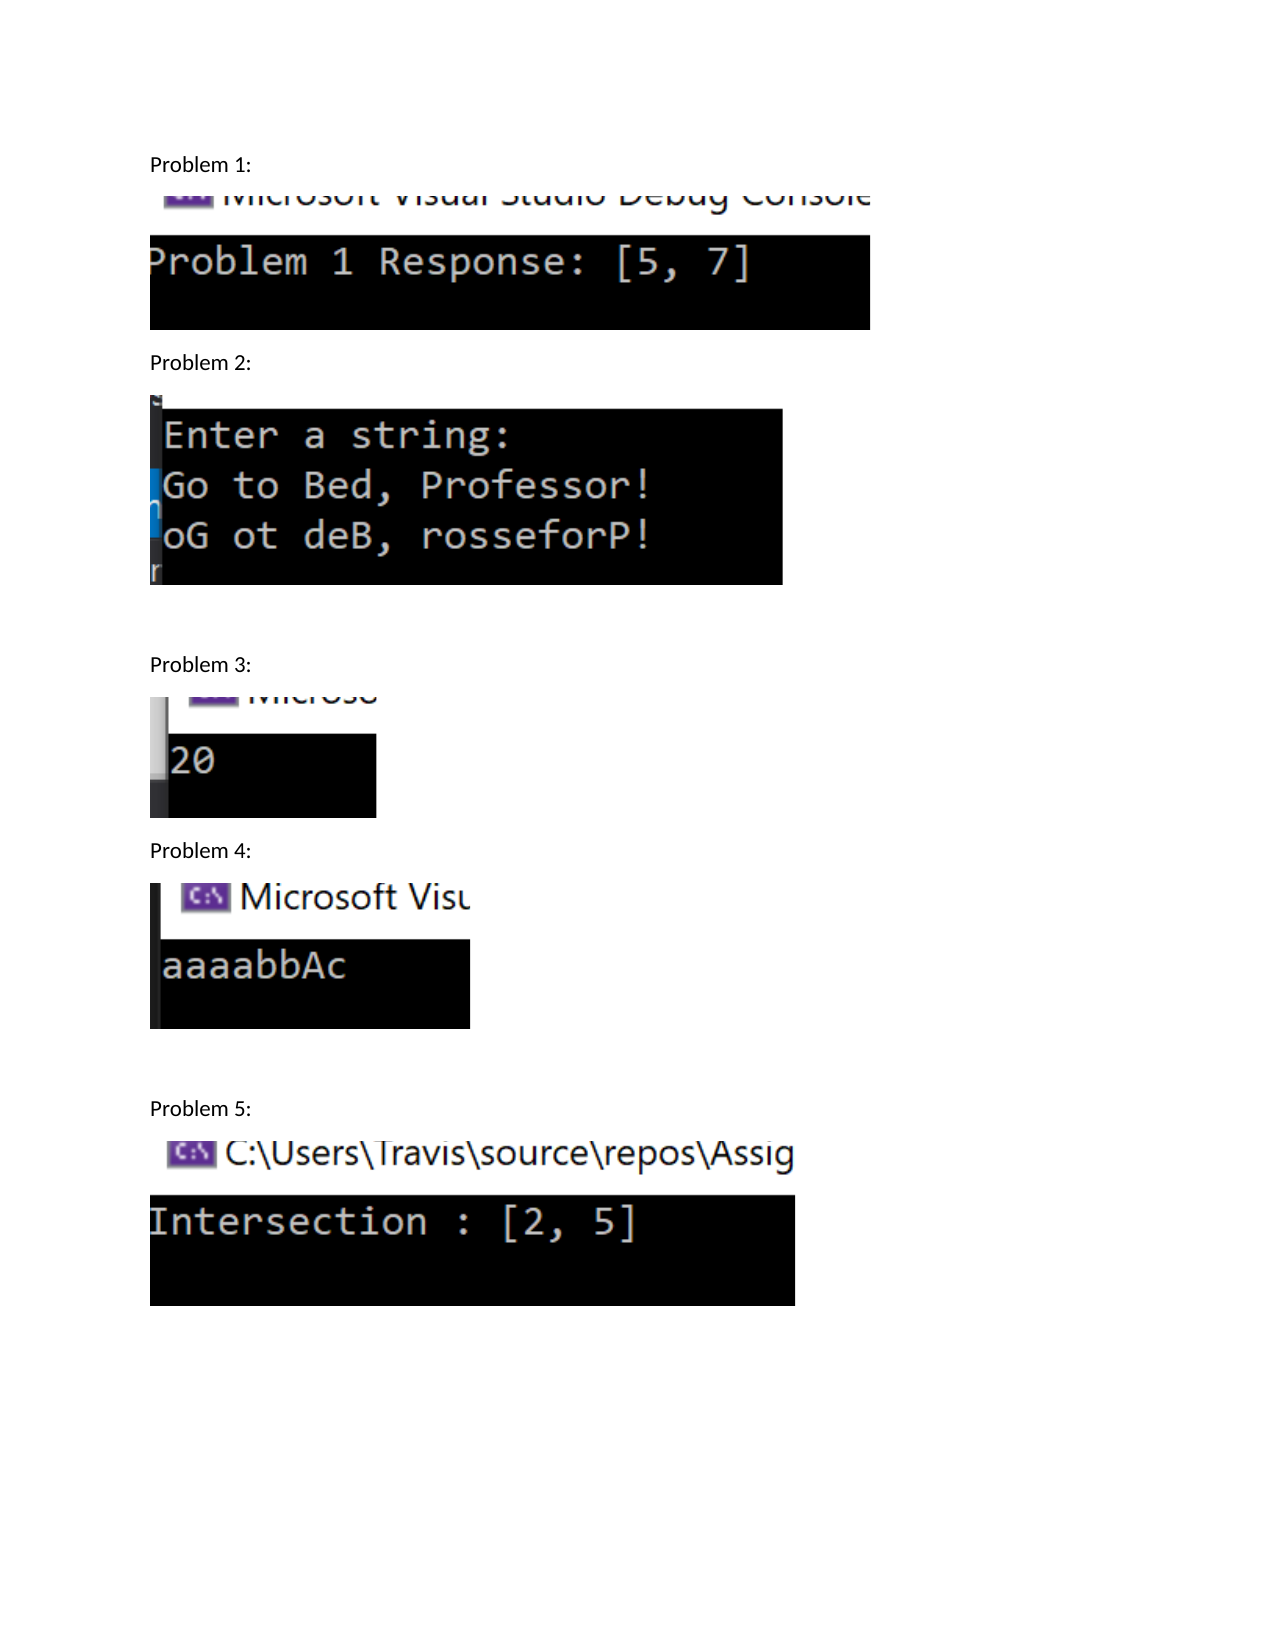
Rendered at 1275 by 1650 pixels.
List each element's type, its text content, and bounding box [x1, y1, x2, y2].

picture [150, 1141, 796, 1306]
text Problem 5: [150, 1094, 1125, 1122]
picture [150, 697, 377, 818]
text Problem 1: [150, 150, 1125, 178]
text Problem 2: [150, 348, 1125, 377]
picture [150, 196, 871, 330]
picture [150, 883, 471, 1029]
text Problem 4: [150, 836, 1125, 864]
text Problem 3: [150, 650, 1125, 678]
picture [150, 395, 783, 585]
